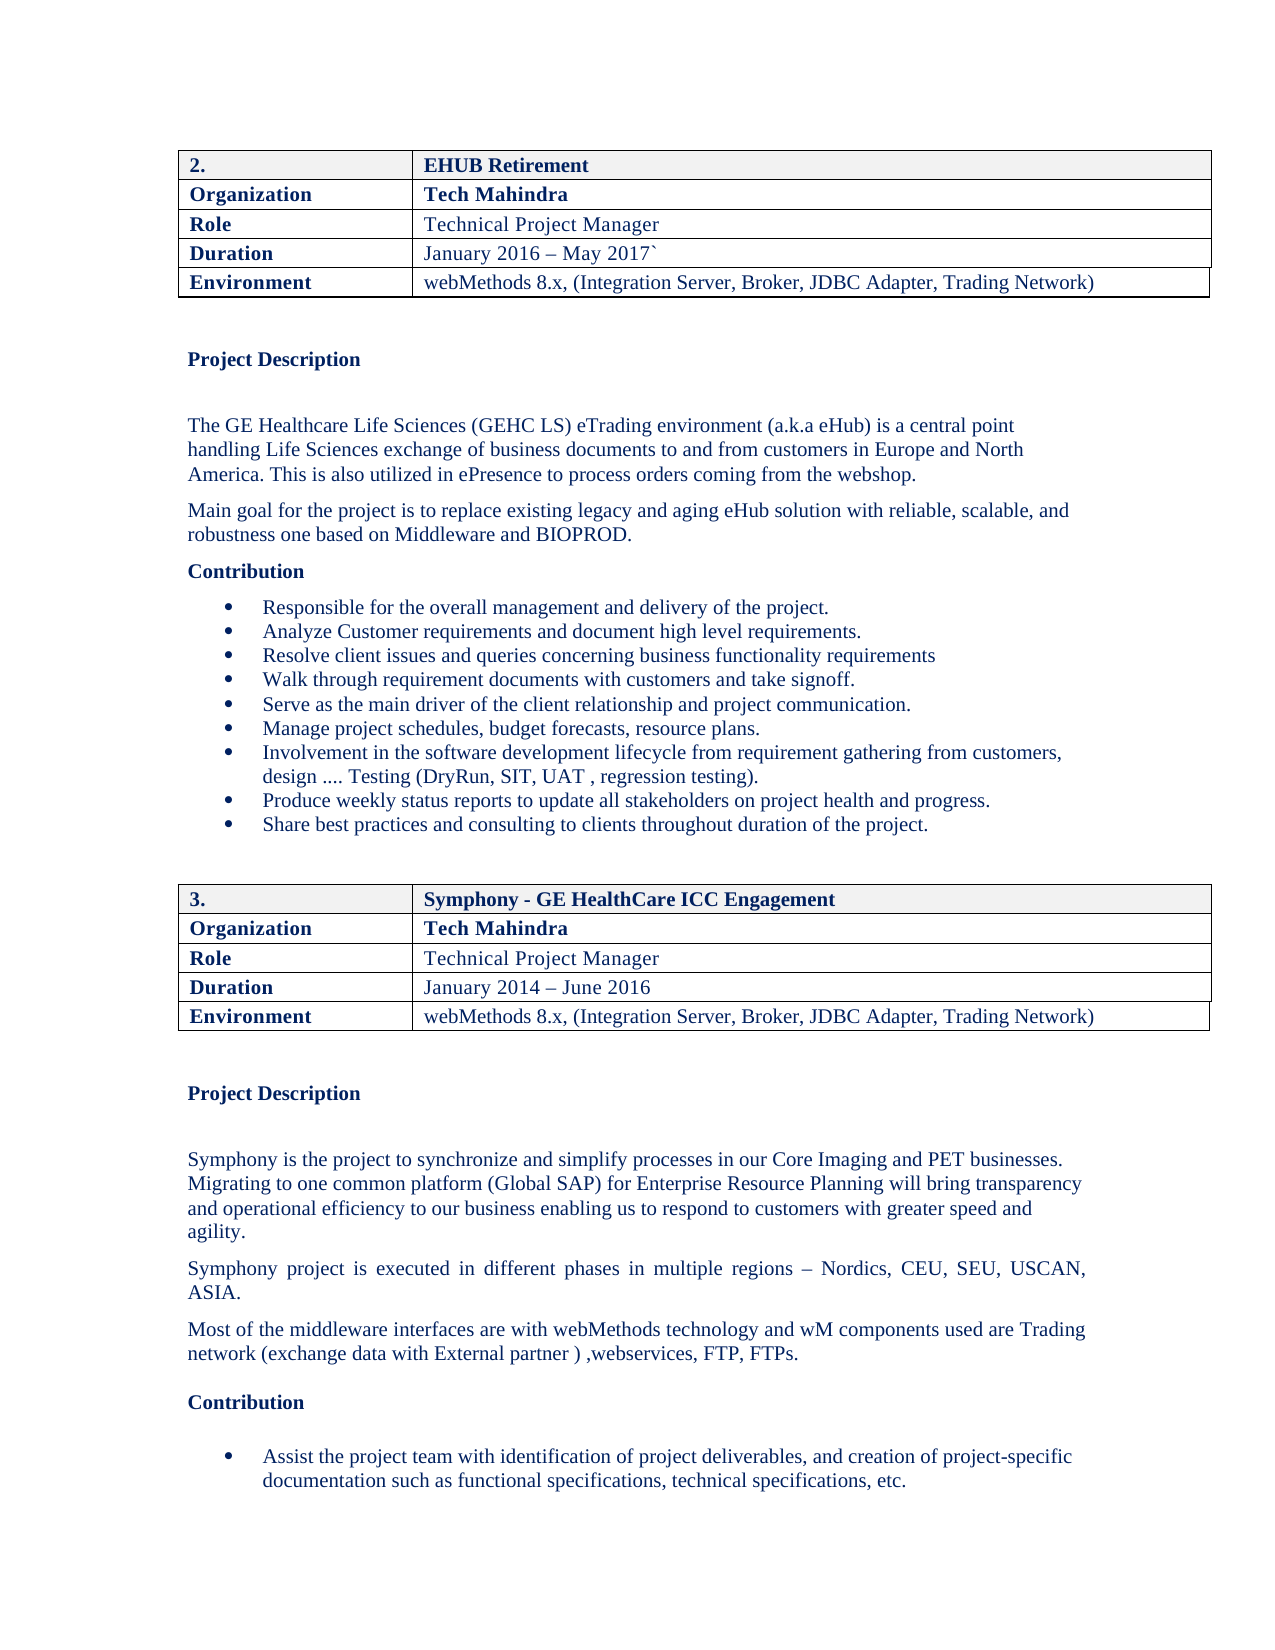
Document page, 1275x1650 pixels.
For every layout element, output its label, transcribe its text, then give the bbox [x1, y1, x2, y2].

table_cell January 2014 – June 2016 [413, 973, 1211, 1001]
text The GE Healthcare Life Sciences (GEHC LS) eTrading environment (a.k.a eHub) is a central point handling Life Sciences exchange of business documents to and from customers in Europe and North America. This is also utilized in ePresence to process orders coming from the webshop. [187, 413, 1087, 486]
text Symphony is the project to synchronize and simplify processes in our Core Imaging and PET businesses. Migrating to one common platform (Global SAP) for Enterprise Resource Planning will bring transparency and operational efficiency to our business enabling us to respond to customers with greater speed and agility. [187, 1147, 1087, 1243]
list Walk through requirement documents with customers and take signoff. [225, 667, 1087, 691]
text Main goal for the project is to replace existing legacy and aging eHub solution with reliable, scalable, and robustness one based on Middleware and BIOPROD. [187, 498, 1087, 546]
table_cell Duration [179, 973, 412, 1001]
text Symphony project is executed in different phases in multiple regions – Nordics, CEU, SEU, USCAN, ASIA. [187, 1256, 1087, 1304]
subtitle Project Description [187, 346, 1087, 371]
text Most of the middleware interfaces are with webMethods technology and wM components used are Trading network (exchange data with External partner ) ,webservices, FTP, FTPs. [187, 1317, 1087, 1365]
table_cell webMethods 8.x, (Integration Server, Broker, JDBC Adapter, Trading Network) [413, 1002, 1209, 1030]
table_cell Tech Mahindra [413, 914, 1211, 942]
list Assist the project team with identification of project deliverables, and creation of project-specific documentation such as functional specifications, technical specifications, etc. [225, 1444, 1087, 1492]
table_header 3. [179, 885, 412, 913]
list Resolve client issues and queries concerning business functionality requirements [225, 643, 1087, 667]
table_header EHUB Retirement [413, 151, 1211, 179]
table_cell Environment [179, 268, 412, 296]
list Manage project schedules, budget forecasts, resource plans. [225, 716, 1087, 739]
table_cell Technical Project Manager [413, 944, 1211, 972]
table_header 2. [179, 151, 412, 179]
table_cell Organization [179, 180, 412, 208]
table_cell Organization [179, 914, 412, 942]
text Contribution [187, 559, 1087, 583]
list Produce weekly status reports to update all stakeholders on project health and progress. [225, 788, 1087, 812]
table_cell January 2016 – May 2017` [413, 239, 1211, 267]
table_cell Environment [179, 1002, 412, 1030]
list Involvement in the software development lifecycle from requirement gathering from customers, design .... Testing (DryRun, SIT, UAT , regression testing). [225, 739, 1087, 788]
table_cell Duration [179, 239, 412, 267]
subtitle Contribution [187, 1390, 1087, 1414]
list Analyze Customer requirements and document high level requirements. [225, 619, 1087, 643]
list Serve as the main driver of the client relationship and project communication. [225, 691, 1087, 716]
list Share best practices and consulting to clients throughout duration of the project. [225, 812, 1087, 836]
table_header Symphony - GE HealthCare ICC Engagement [413, 885, 1211, 913]
table_cell Role [179, 944, 412, 972]
list Responsible for the overall management and delivery of the project. [225, 595, 1087, 619]
table_cell Technical Project Manager [413, 210, 1211, 238]
table_cell Role [179, 210, 412, 238]
table_cell webMethods 8.x, (Integration Server, Broker, JDBC Adapter, Trading Network) [413, 268, 1209, 296]
subtitle Project Description [187, 1080, 1087, 1104]
table_cell Tech Mahindra [413, 180, 1211, 208]
